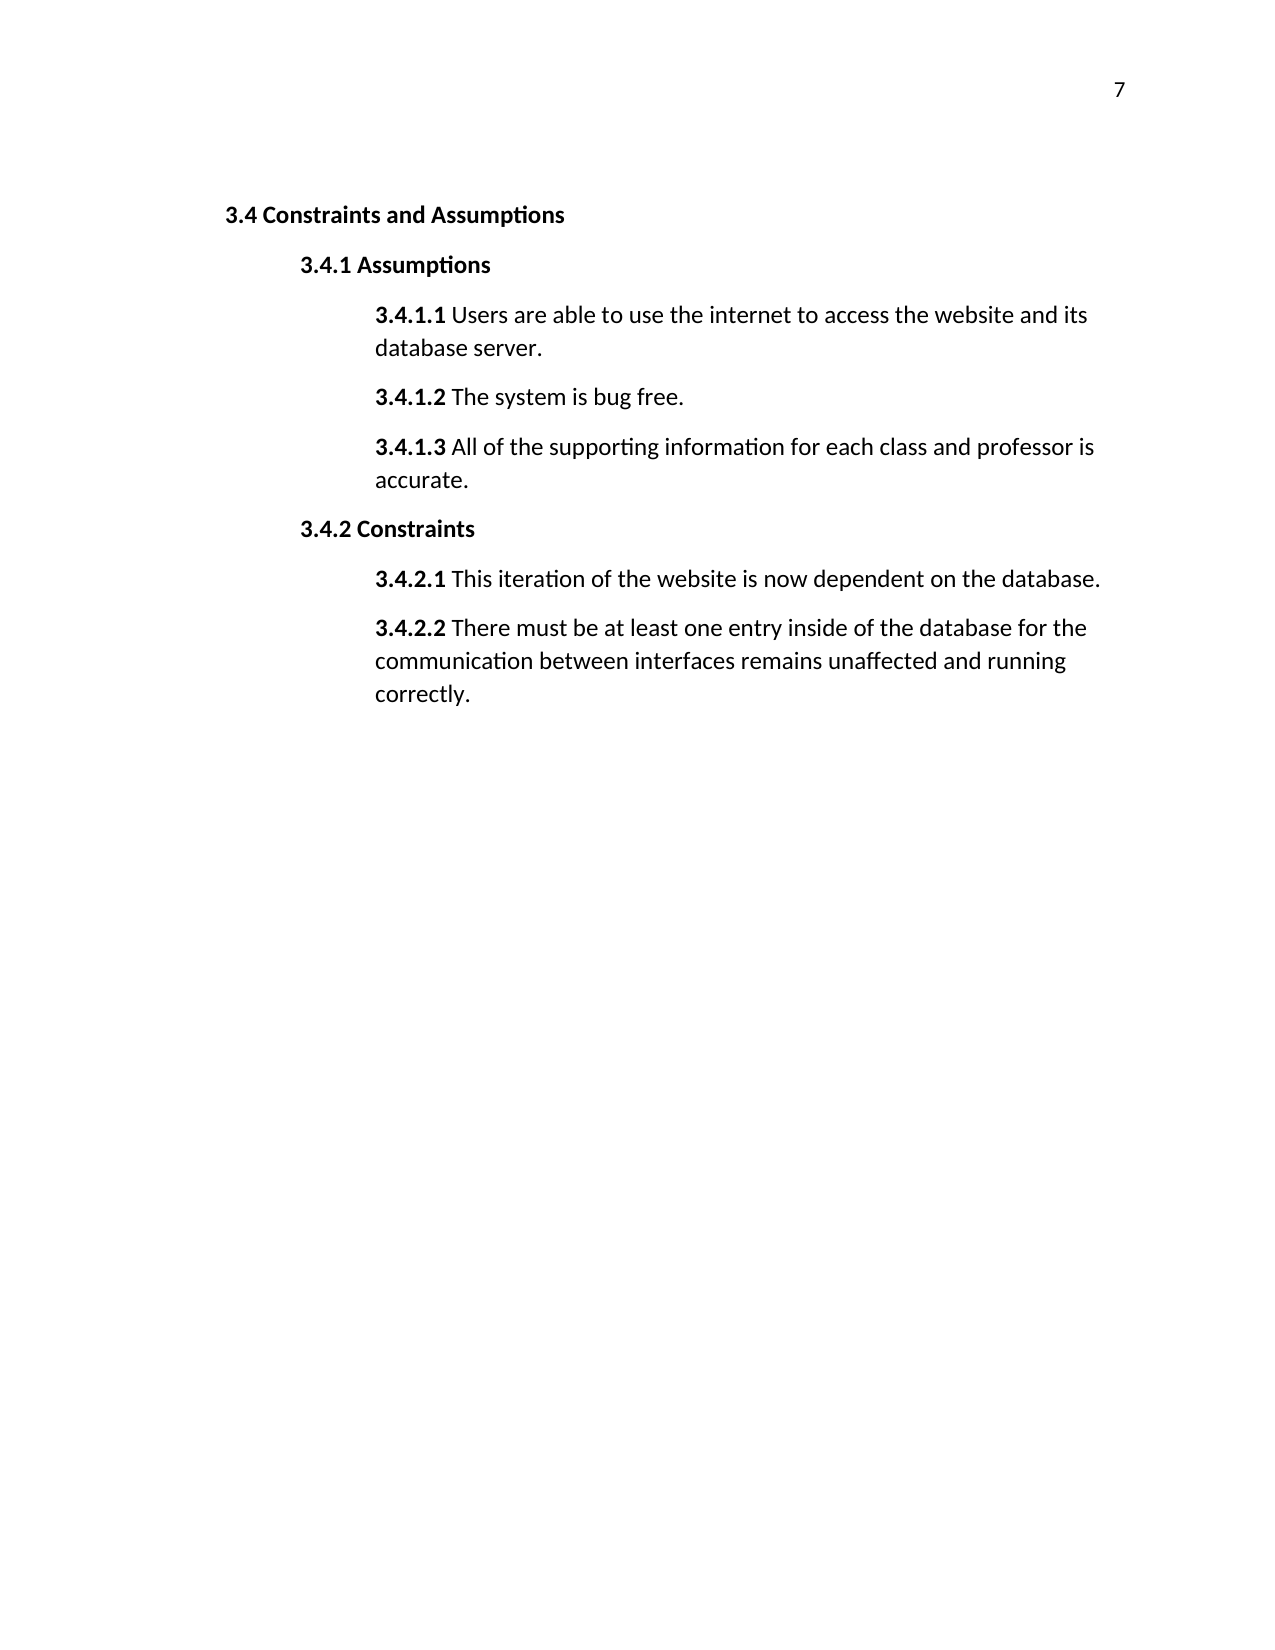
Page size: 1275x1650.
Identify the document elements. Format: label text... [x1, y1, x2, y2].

text 3.4.1.3 All of the supporting information for each class and professor is accurate. [375, 431, 1125, 494]
text 3.4.1.1 Users are able to use the internet to access the website and its database server. [375, 299, 1125, 362]
text 3.4 Constraints and Assumptions [150, 199, 1125, 230]
text 3.4.1.2 The system is bug free. [375, 381, 1125, 412]
text 3.4.2 Constraints [150, 513, 1125, 544]
text 3.4.2.1 This iteration of the website is now dependent on the database. [150, 563, 1125, 593]
text 3.4.2.2 There must be at least one entry inside of the database for the communication between interfaces remains unaffected and running correctly. [375, 612, 1125, 709]
text 3.4.1 Assumptions [150, 249, 1125, 280]
